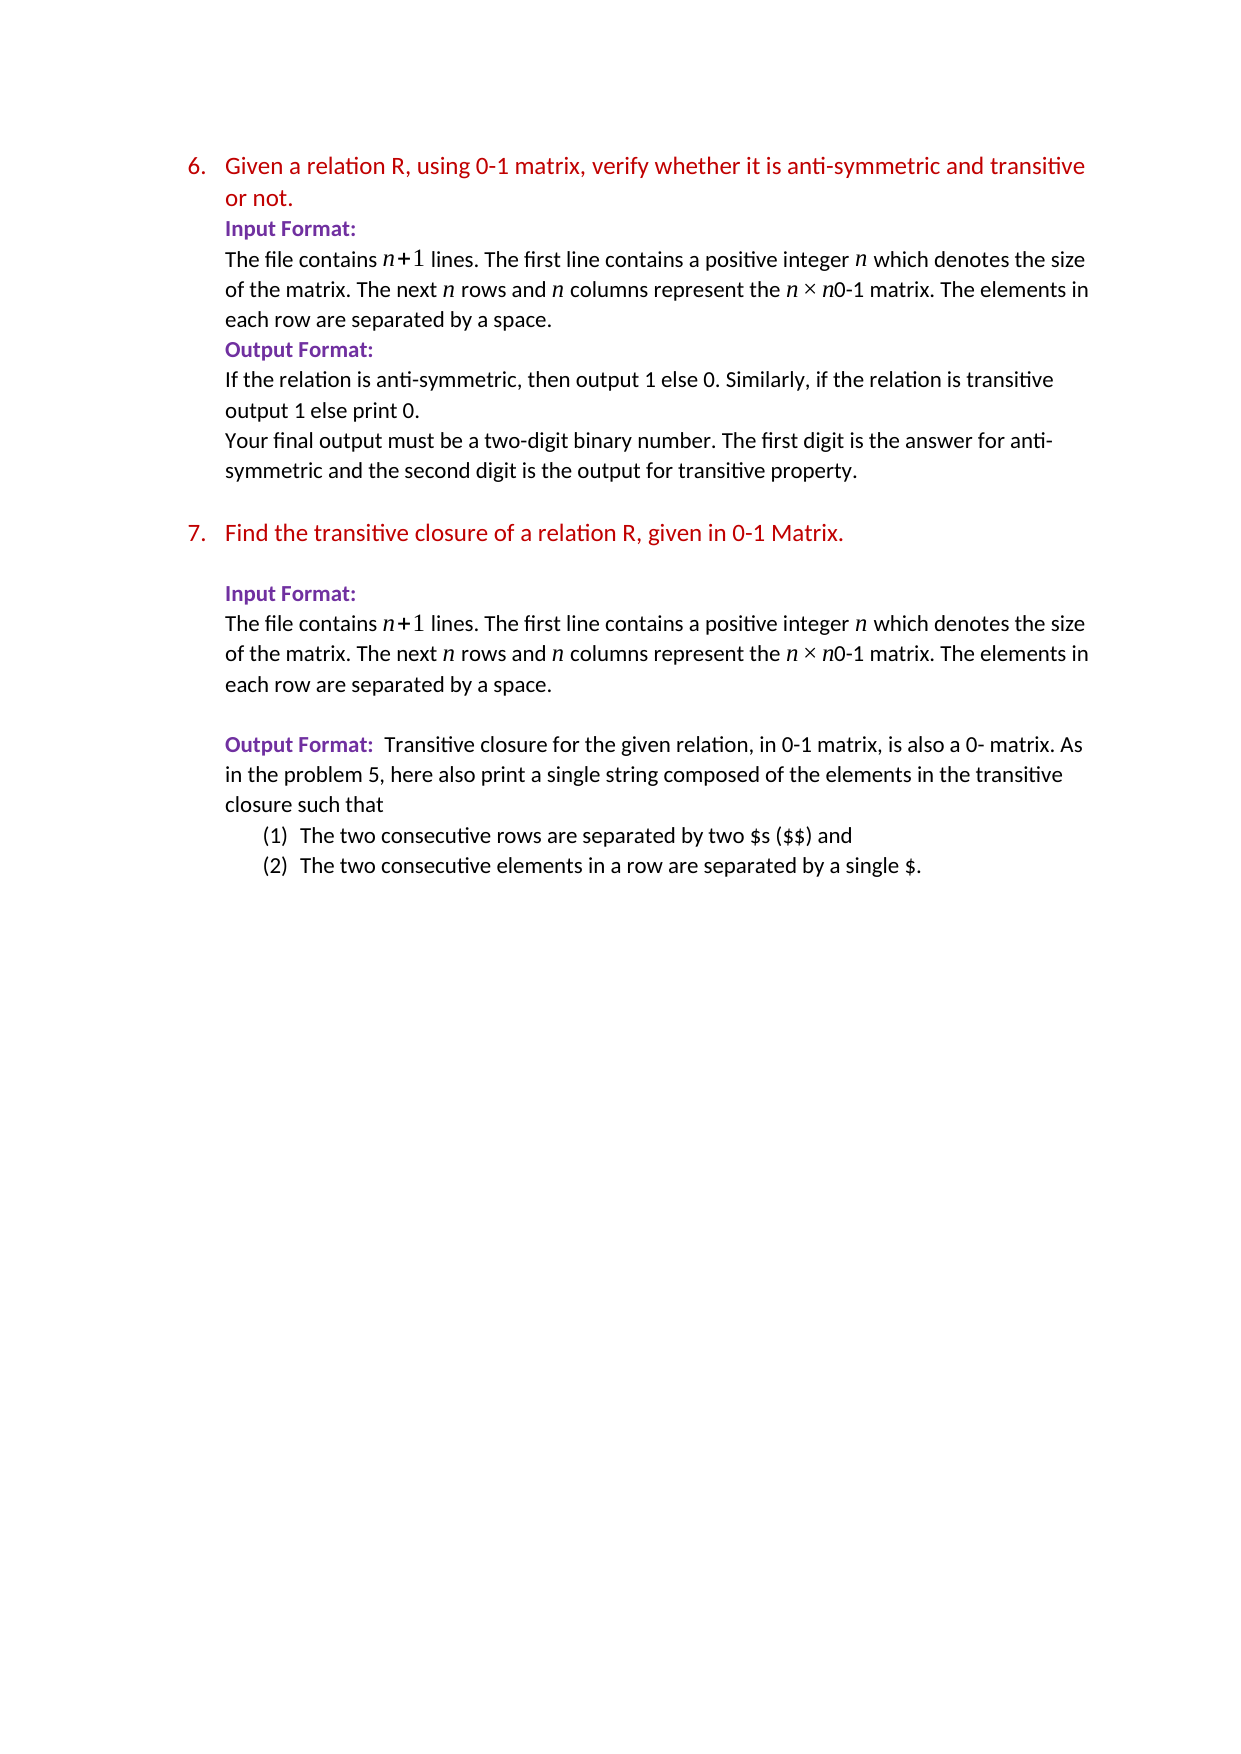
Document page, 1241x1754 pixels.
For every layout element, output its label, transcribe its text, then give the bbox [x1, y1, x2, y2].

list The two consecutive rows are separated by two $s ($$) and [262, 821, 1090, 849]
list The file contains lines. The first line contains a positive integer which denotes the size of the matrix. The next rows and columns represent the 0-1 matrix. The elements in each row are separated by a space. [225, 245, 1090, 333]
list The two consecutive elements in a row are separated by a single $. [262, 851, 1090, 879]
list Your final output must be a two-digit binary number. The first digit is the answer for anti-symmetric and the second digit is the output for transitive property. [225, 426, 1090, 484]
list Output Format: Transitive closure for the given relation, in 0-1 matrix, is also a 0- matrix. As in the problem 5, here also print a single string composed of the elements in the transitive closure such that [225, 730, 1090, 819]
list Input Format: [225, 579, 1090, 607]
list Output Format: [225, 335, 1090, 363]
list Find the transitive closure of a relation R, given in 0-1 Matrix. [187, 517, 1090, 547]
list Input Format: [225, 214, 1090, 243]
list The file contains lines. The first line contains a positive integer which denotes the size of the matrix. The next rows and columns represent the 0-1 matrix. The elements in each row are separated by a space. [225, 609, 1090, 698]
list Given a relation R, using 0-1 matrix, verify whether it is anti-symmetric and transitive or not. [187, 150, 1090, 213]
list If the relation is anti-symmetric, then output 1 else 0. Similarly, if the relation is transitive output 1 else print 0. [225, 366, 1090, 424]
